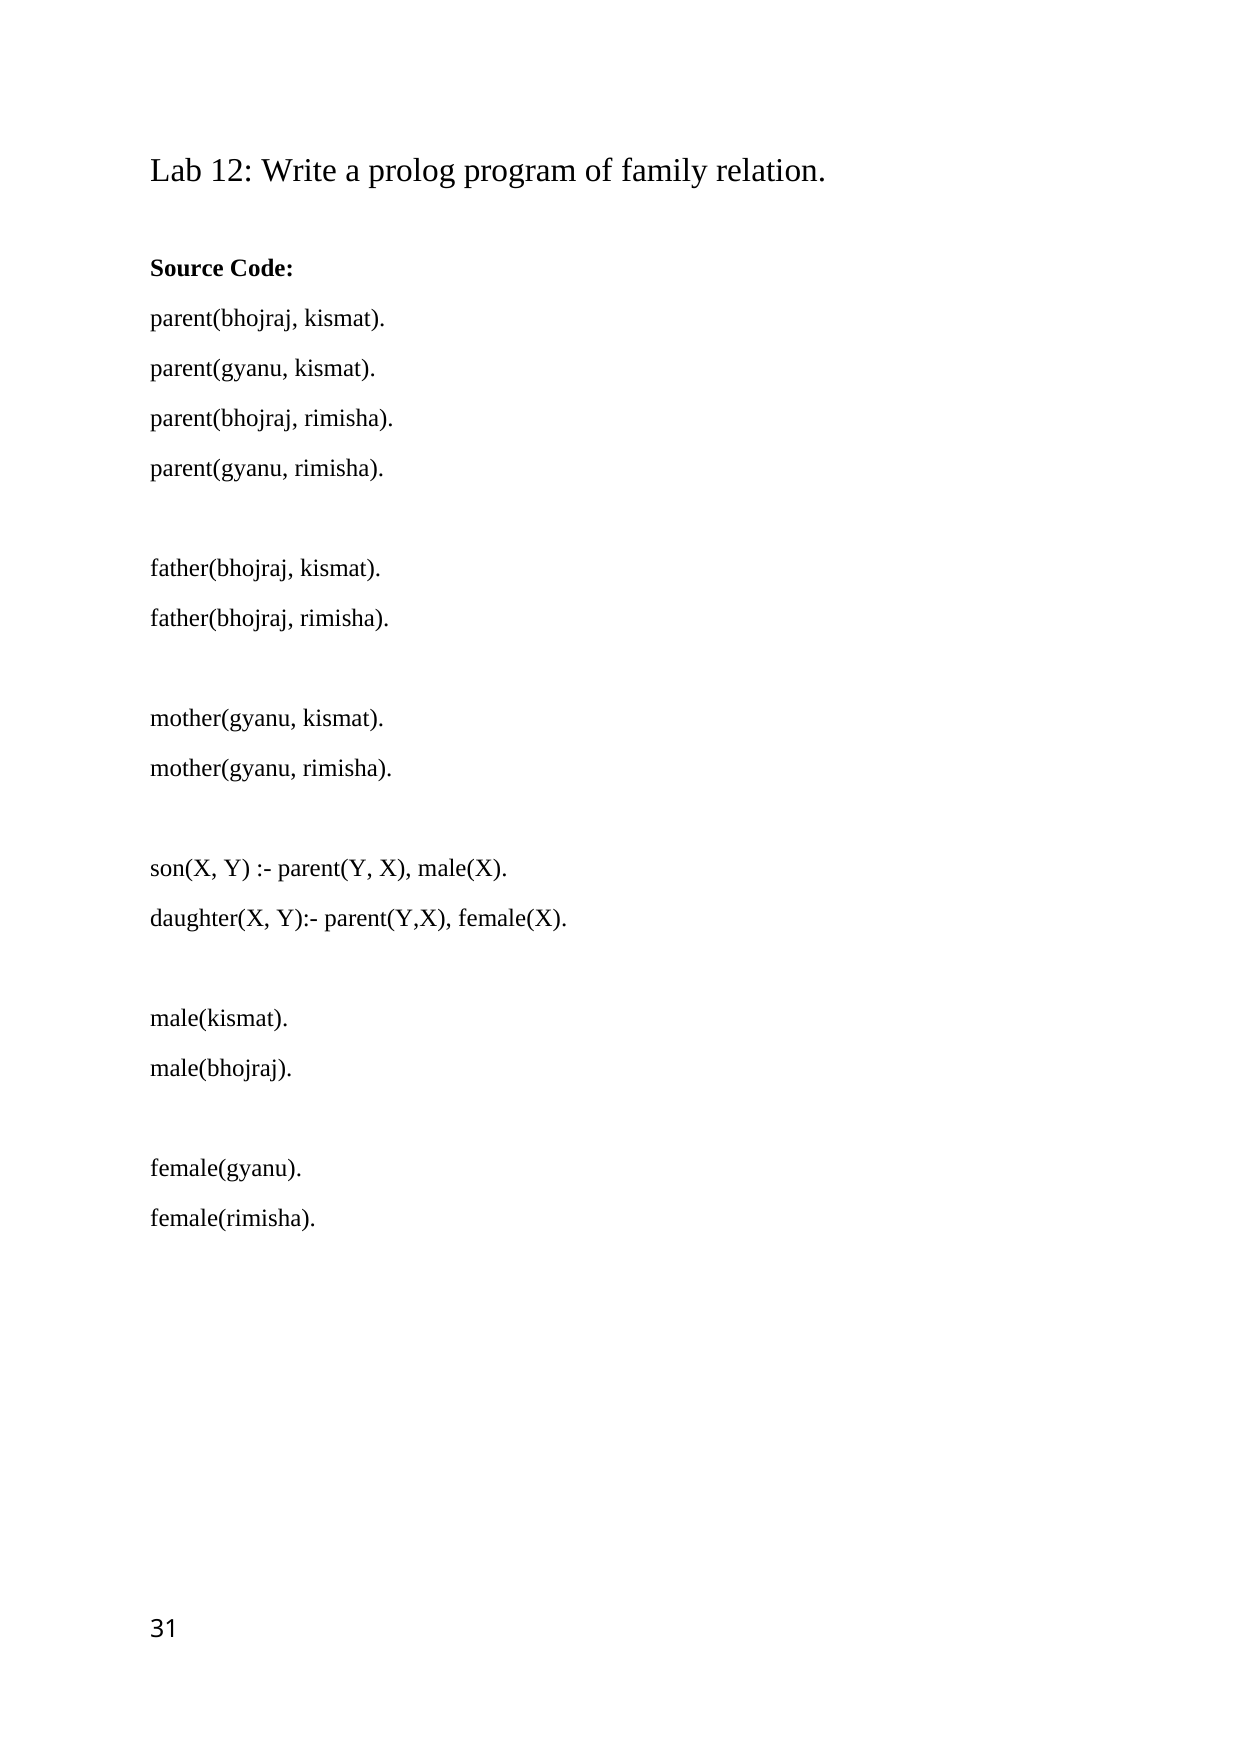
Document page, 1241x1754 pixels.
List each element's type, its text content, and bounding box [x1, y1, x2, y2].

text parent(bhojraj, kismat). [150, 303, 1090, 331]
subtitle Lab 12: Write a prolog program of family relation. [150, 150, 1090, 188]
text female(rimisha). [150, 1203, 1090, 1231]
text parent(gyanu, kismat). [150, 353, 1090, 381]
text Source Code: [150, 253, 1090, 281]
text son(X, Y) :- parent(Y, X), male(X). [150, 853, 1090, 881]
text male(kismat). [150, 1003, 1090, 1031]
text parent(bhojraj, rimisha). [150, 403, 1090, 431]
text female(gyanu). [150, 1153, 1090, 1181]
text daughter(X, Y):- parent(Y,X), female(X). [150, 903, 1090, 931]
text father(bhojraj, kismat). [150, 553, 1090, 581]
text mother(gyanu, kismat). [150, 703, 1090, 731]
text male(bhojraj). [150, 1053, 1090, 1081]
text mother(gyanu, rimisha). [150, 753, 1090, 781]
text father(bhojraj, rimisha). [150, 603, 1090, 631]
text parent(gyanu, rimisha). [150, 453, 1090, 481]
